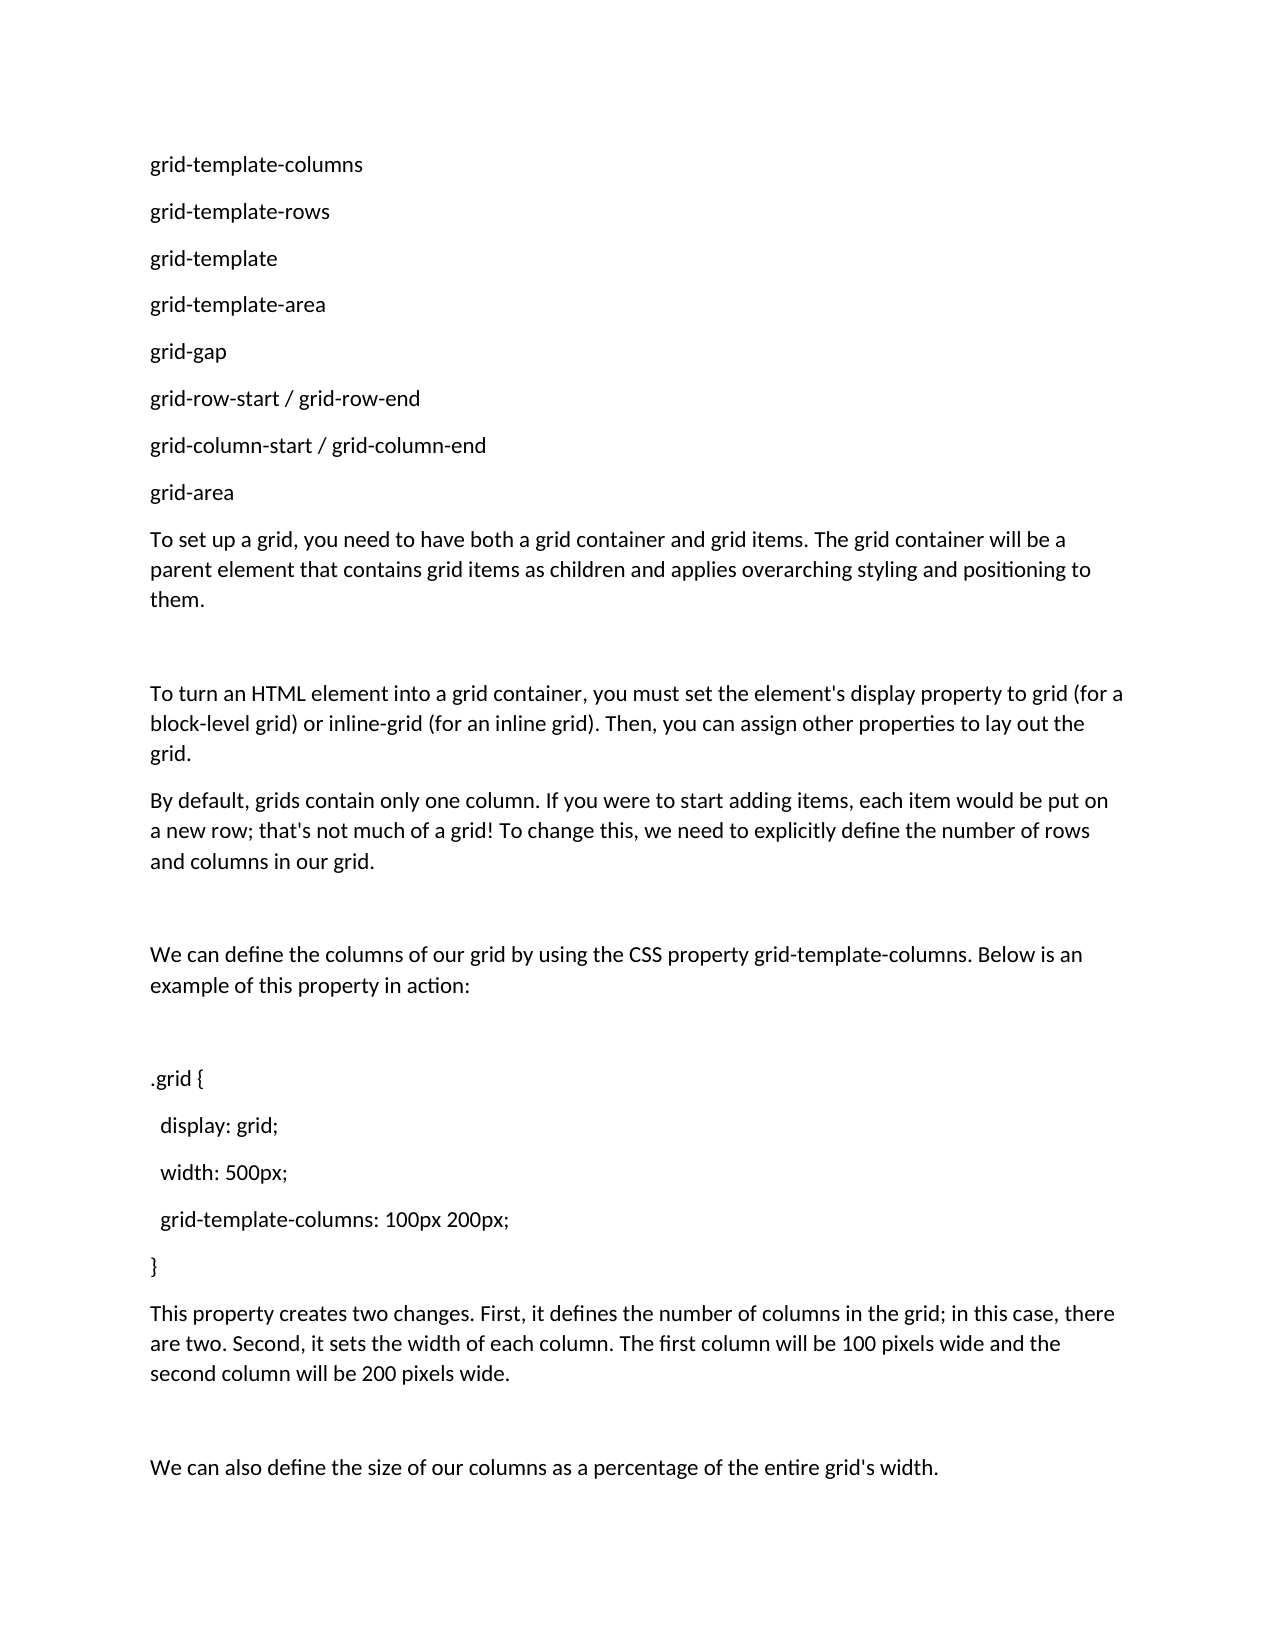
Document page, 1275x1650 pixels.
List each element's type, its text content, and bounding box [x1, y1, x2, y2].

text grid-area [150, 478, 1125, 506]
text By default, grids contain only one column. If you were to start adding items, each item would be put on a new row; that's not much of a grid! To change this, we need to explicitly define the number of rows and columns in our grid. [150, 786, 1125, 875]
text grid-template-columns [150, 150, 1125, 178]
text grid-row-start / grid-row-end [150, 384, 1125, 412]
text grid-gap [150, 337, 1125, 366]
text grid-template [150, 244, 1125, 272]
text We can define the columns of our grid by using the CSS property grid-template-columns. Below is an example of this property in action: [150, 941, 1125, 999]
text .grid { [150, 1064, 1125, 1093]
text grid-template-area [150, 291, 1125, 319]
text We can also define the size of our columns as a percentage of the entire grid's width. [150, 1453, 1125, 1481]
text } [150, 1252, 1125, 1280]
text To set up a grid, you need to have both a grid container and grid items. The grid container will be a parent element that contains grid items as children and applies overarching styling and positioning to them. [150, 525, 1125, 613]
text This property creates two changes. First, it defines the number of columns in the grid; in this case, there are two. Second, it sets the width of each column. The first column will be 100 pixels wide and the second column will be 200 pixels wide. [150, 1299, 1125, 1387]
text display: grid; [150, 1111, 1125, 1139]
text grid-column-start / grid-column-end [150, 431, 1125, 459]
text To turn an HTML element into a grid container, you must set the element's display property to grid (for a block-level grid) or inline-grid (for an inline grid). Then, you can assign other properties to lay out the grid. [150, 679, 1125, 768]
text width: 500px; [150, 1158, 1125, 1186]
text grid-template-rows [150, 197, 1125, 225]
text grid-template-columns: 100px 200px; [150, 1205, 1125, 1233]
